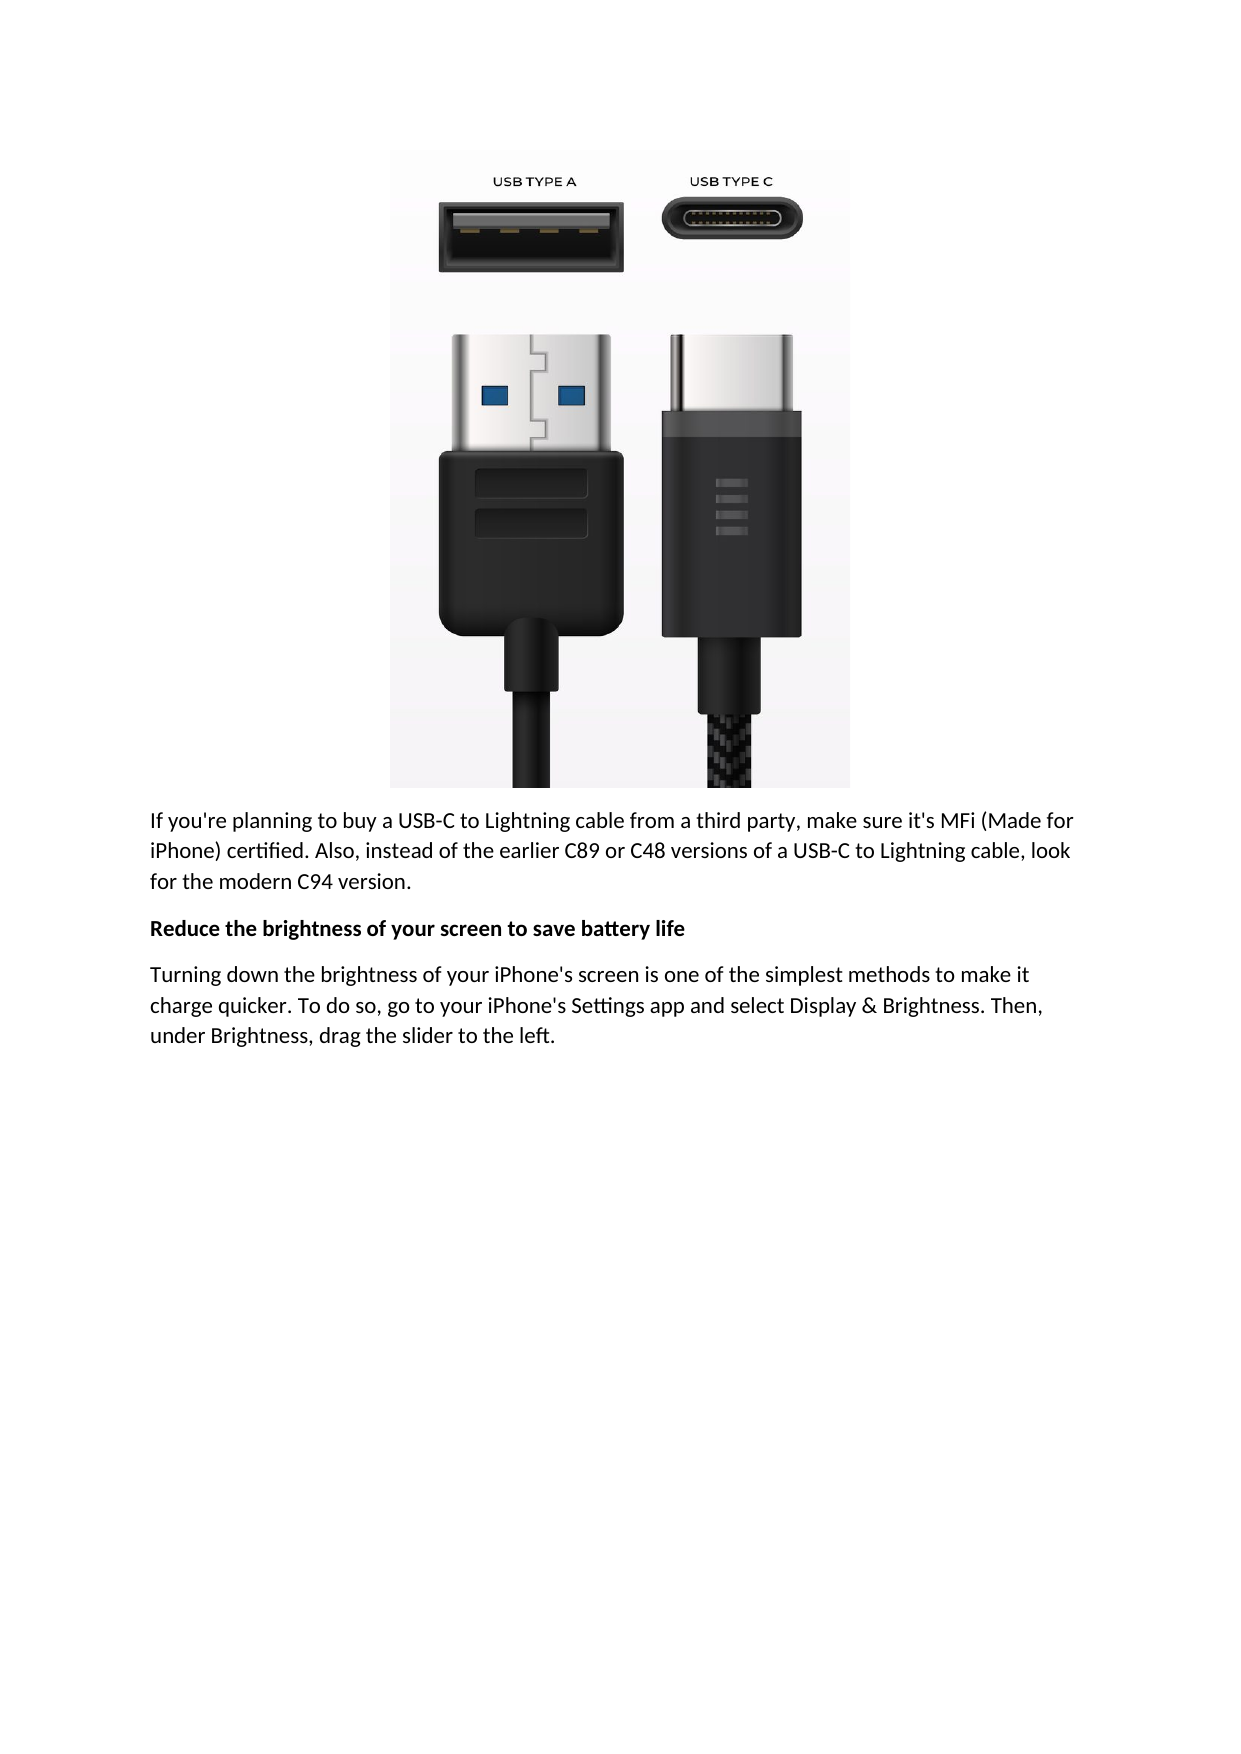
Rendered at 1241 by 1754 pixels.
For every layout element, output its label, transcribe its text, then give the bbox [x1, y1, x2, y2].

text If you're planning to buy a USB-C to Lightning cable from a third party, make sure it's MFi (Made for iPhone) certified. Also, instead of the earlier C89 or C48 versions of a USB-C to Lightning cable, look for the modern C94 version. [150, 806, 1090, 895]
text Turning down the brightness of your iPhone's screen is one of the simplest methods to make it charge quicker. To do so, go to your iPhone's Settings app and select Display & Brightness. Then, under Brightness, drag the slider to the left. [150, 961, 1090, 1049]
picture [390, 150, 851, 788]
text Reduce the brightness of your screen to save battery life [150, 914, 1090, 942]
